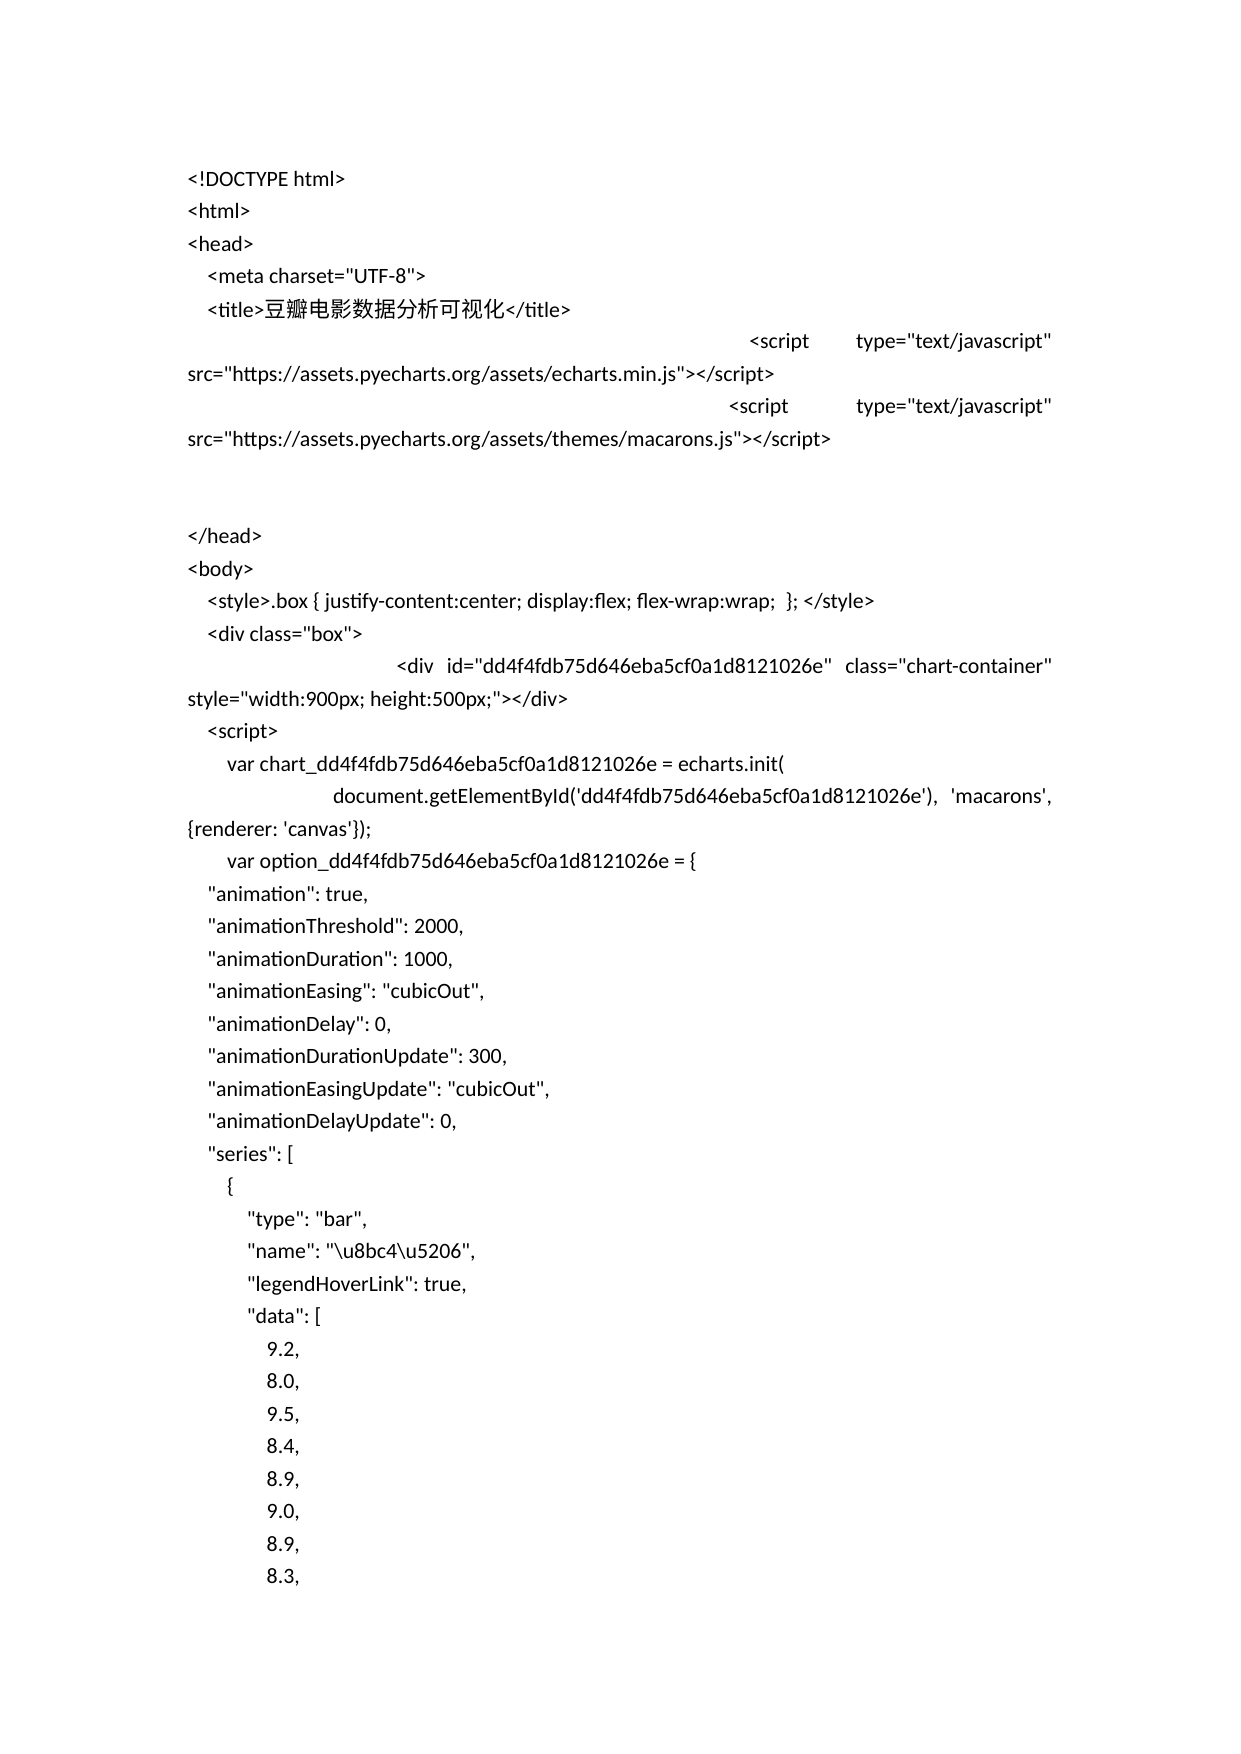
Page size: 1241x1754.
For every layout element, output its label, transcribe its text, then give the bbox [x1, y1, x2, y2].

text "animationDelayUpdate": 0, [187, 1104, 1053, 1137]
text "animationDurationUpdate": 300, [187, 1039, 1053, 1072]
text "series": [ [187, 1137, 1053, 1169]
text <style>.box { justify-content:center; display:flex; flex-wrap:wrap; }; </style> [187, 584, 1053, 617]
text </head> [187, 519, 1053, 552]
text <head> [187, 227, 1053, 259]
text 8.3, [187, 1559, 1053, 1592]
text "animationEasingUpdate": "cubicOut", [187, 1072, 1053, 1104]
text "animationDuration": 1000, [187, 942, 1053, 974]
text 8.9, [187, 1462, 1053, 1494]
text <div class="box"> [187, 617, 1053, 649]
text document.getElementById('dd4f4fdb75d646eba5cf0a1d8121026e'), 'macarons', {renderer: 'canvas'}); [187, 779, 1053, 844]
text <script> [187, 714, 1053, 747]
text <html> [187, 194, 1053, 227]
text <!DOCTYPE html> [187, 162, 1053, 194]
text "type": "bar", [187, 1202, 1053, 1234]
text "animation": true, [187, 877, 1053, 909]
text 8.0, [187, 1364, 1053, 1397]
text "animationEasing": "cubicOut", [187, 974, 1053, 1007]
text <meta charset="UTF-8"> [187, 259, 1053, 292]
text <body> [187, 552, 1053, 584]
text var option_dd4f4fdb75d646eba5cf0a1d8121026e = { [187, 844, 1053, 877]
text "legendHoverLink": true, [187, 1267, 1053, 1299]
text <script type="text/javascript" src="https://assets.pyecharts.org/assets/themes/macarons.js"></script> [187, 389, 1053, 454]
text <script type="text/javascript" src="https://assets.pyecharts.org/assets/echarts.min.js"></script> [187, 324, 1053, 389]
text "animationDelay": 0, [187, 1007, 1053, 1039]
text 8.9, [187, 1527, 1053, 1559]
text { [187, 1169, 1053, 1202]
text 8.4, [187, 1429, 1053, 1462]
text 9.2, [187, 1332, 1053, 1364]
text <div id="dd4f4fdb75d646eba5cf0a1d8121026e" class="chart-container" style="width:900px; height:500px;"></div> [187, 649, 1053, 714]
text 9.0, [187, 1494, 1053, 1527]
text 9.5, [187, 1397, 1053, 1429]
text <title>豆瓣电影数据分析可视化</title> [187, 292, 1053, 324]
text "name": "\u8bc4\u5206", [187, 1234, 1053, 1267]
text var chart_dd4f4fdb75d646eba5cf0a1d8121026e = echarts.init( [187, 747, 1053, 779]
text "animationThreshold": 2000, [187, 909, 1053, 942]
text "data": [ [187, 1299, 1053, 1332]
